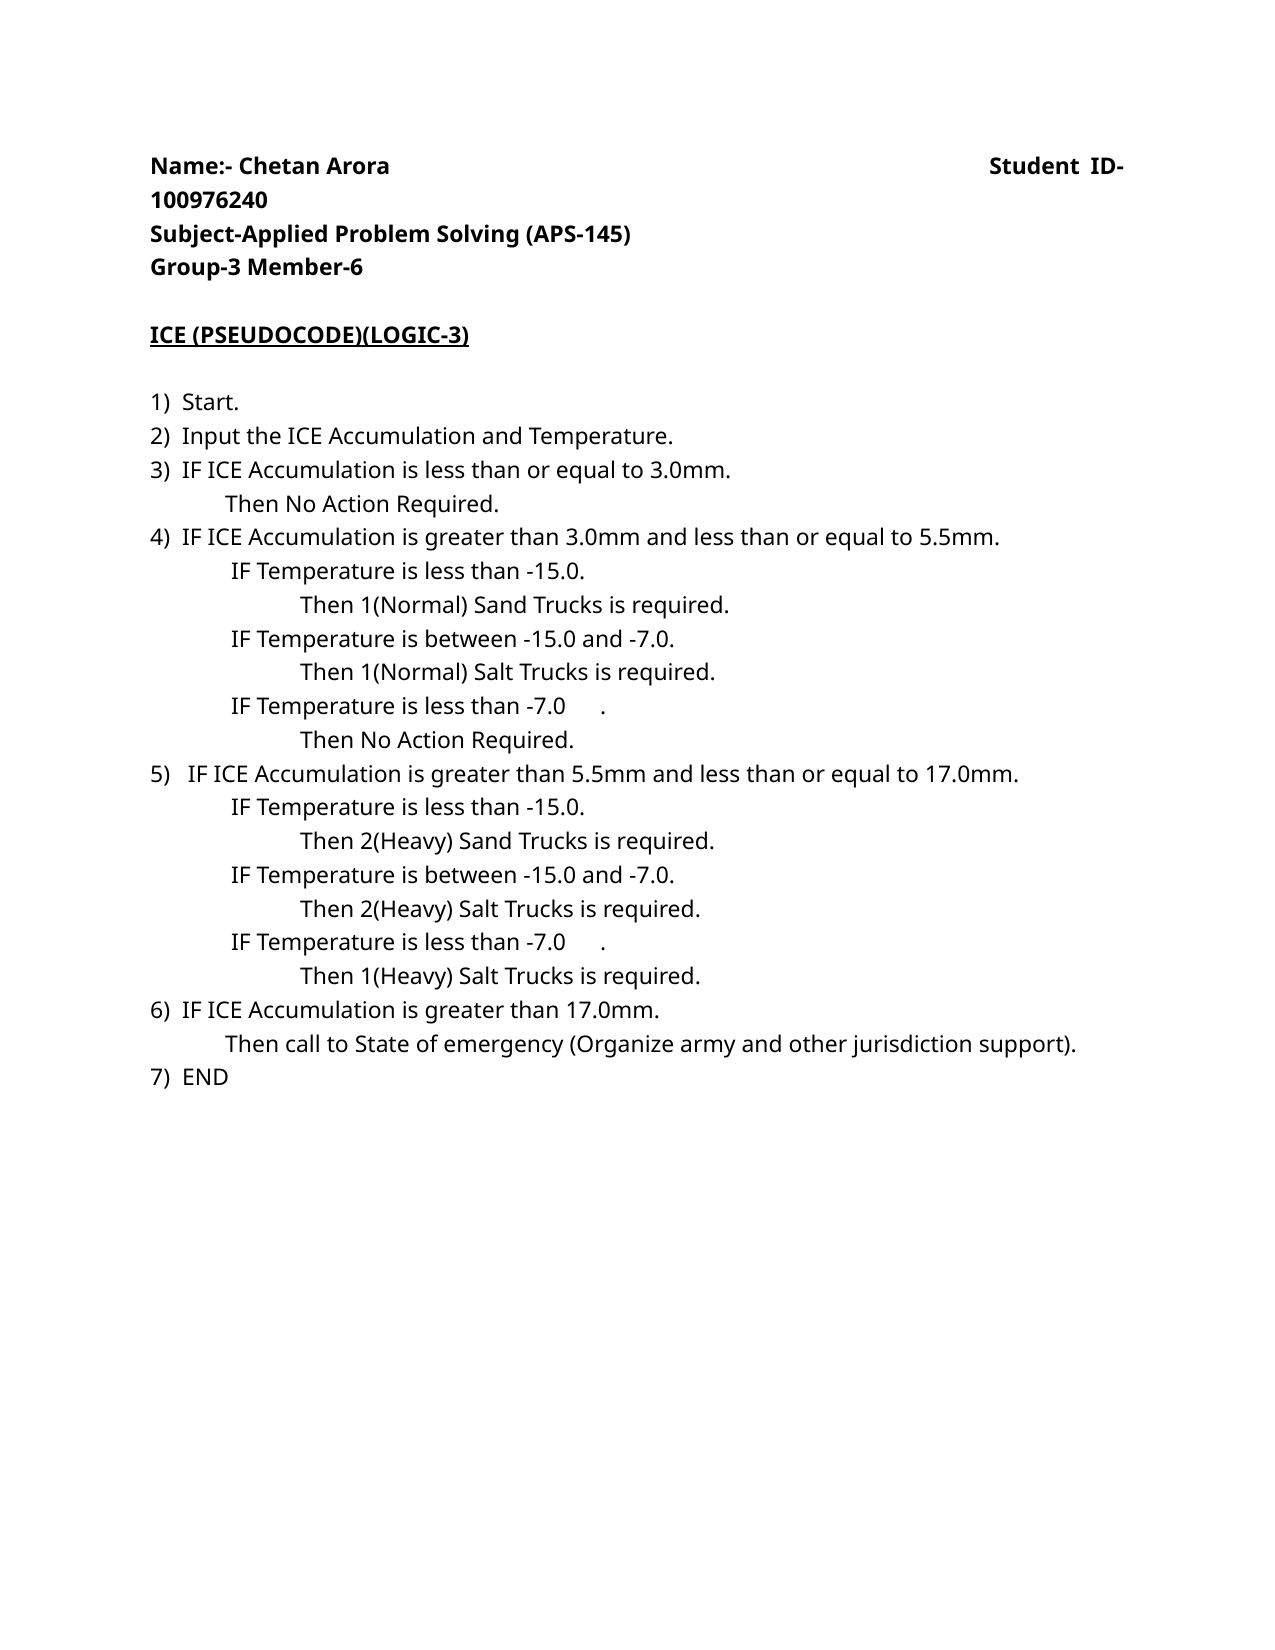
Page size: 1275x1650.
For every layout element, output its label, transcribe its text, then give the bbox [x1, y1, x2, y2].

text 1) Start. [150, 386, 1125, 417]
text Then 2(Heavy) Sand Trucks is required. [150, 825, 1125, 856]
text ICE (PSEUDOCODE)(LOGIC-3) [150, 319, 1125, 350]
text Name:- Chetan Arora Student ID-100976240 [150, 150, 1125, 215]
text 7) END [150, 1061, 1125, 1092]
text Then 1(Heavy) Salt Trucks is required. [150, 960, 1125, 991]
text IF Temperature is less than -15.0. [150, 555, 1125, 586]
text IF Temperature is less than -15.0. [150, 791, 1125, 822]
text Subject-Applied Problem Solving (APS-145) [150, 217, 1125, 249]
text Then call to State of emergency (Organize army and other jurisdiction support). [150, 1027, 1125, 1059]
text 5) IF ICE Accumulation is greater than 5.5mm and less than or equal to 17.0mm. [150, 757, 1125, 789]
text Then 2(Heavy) Salt Trucks is required. [150, 892, 1125, 924]
text IF Temperature is less than -7.0 . [150, 926, 1125, 957]
text Then 1(Normal) Salt Trucks is required. [150, 656, 1125, 687]
text IF Temperature is between -15.0 and -7.0. [150, 622, 1125, 654]
text Then No Action Required. [150, 724, 1125, 755]
text Then 1(Normal) Sand Trucks is required. [150, 589, 1125, 620]
text IF Temperature is between -15.0 and -7.0. [150, 859, 1125, 890]
text 2) Input the ICE Accumulation and Temperature. [150, 420, 1125, 451]
text 4) IF ICE Accumulation is greater than 3.0mm and less than or equal to 5.5mm. [150, 521, 1125, 552]
text IF Temperature is less than -7.0 . [150, 690, 1125, 721]
text 3) IF ICE Accumulation is less than or equal to 3.0mm. [150, 454, 1125, 485]
text Group-3 Member-6 [150, 251, 1125, 282]
text 6) IF ICE Accumulation is greater than 17.0mm. [150, 994, 1125, 1025]
text Then No Action Required. [150, 487, 1125, 519]
